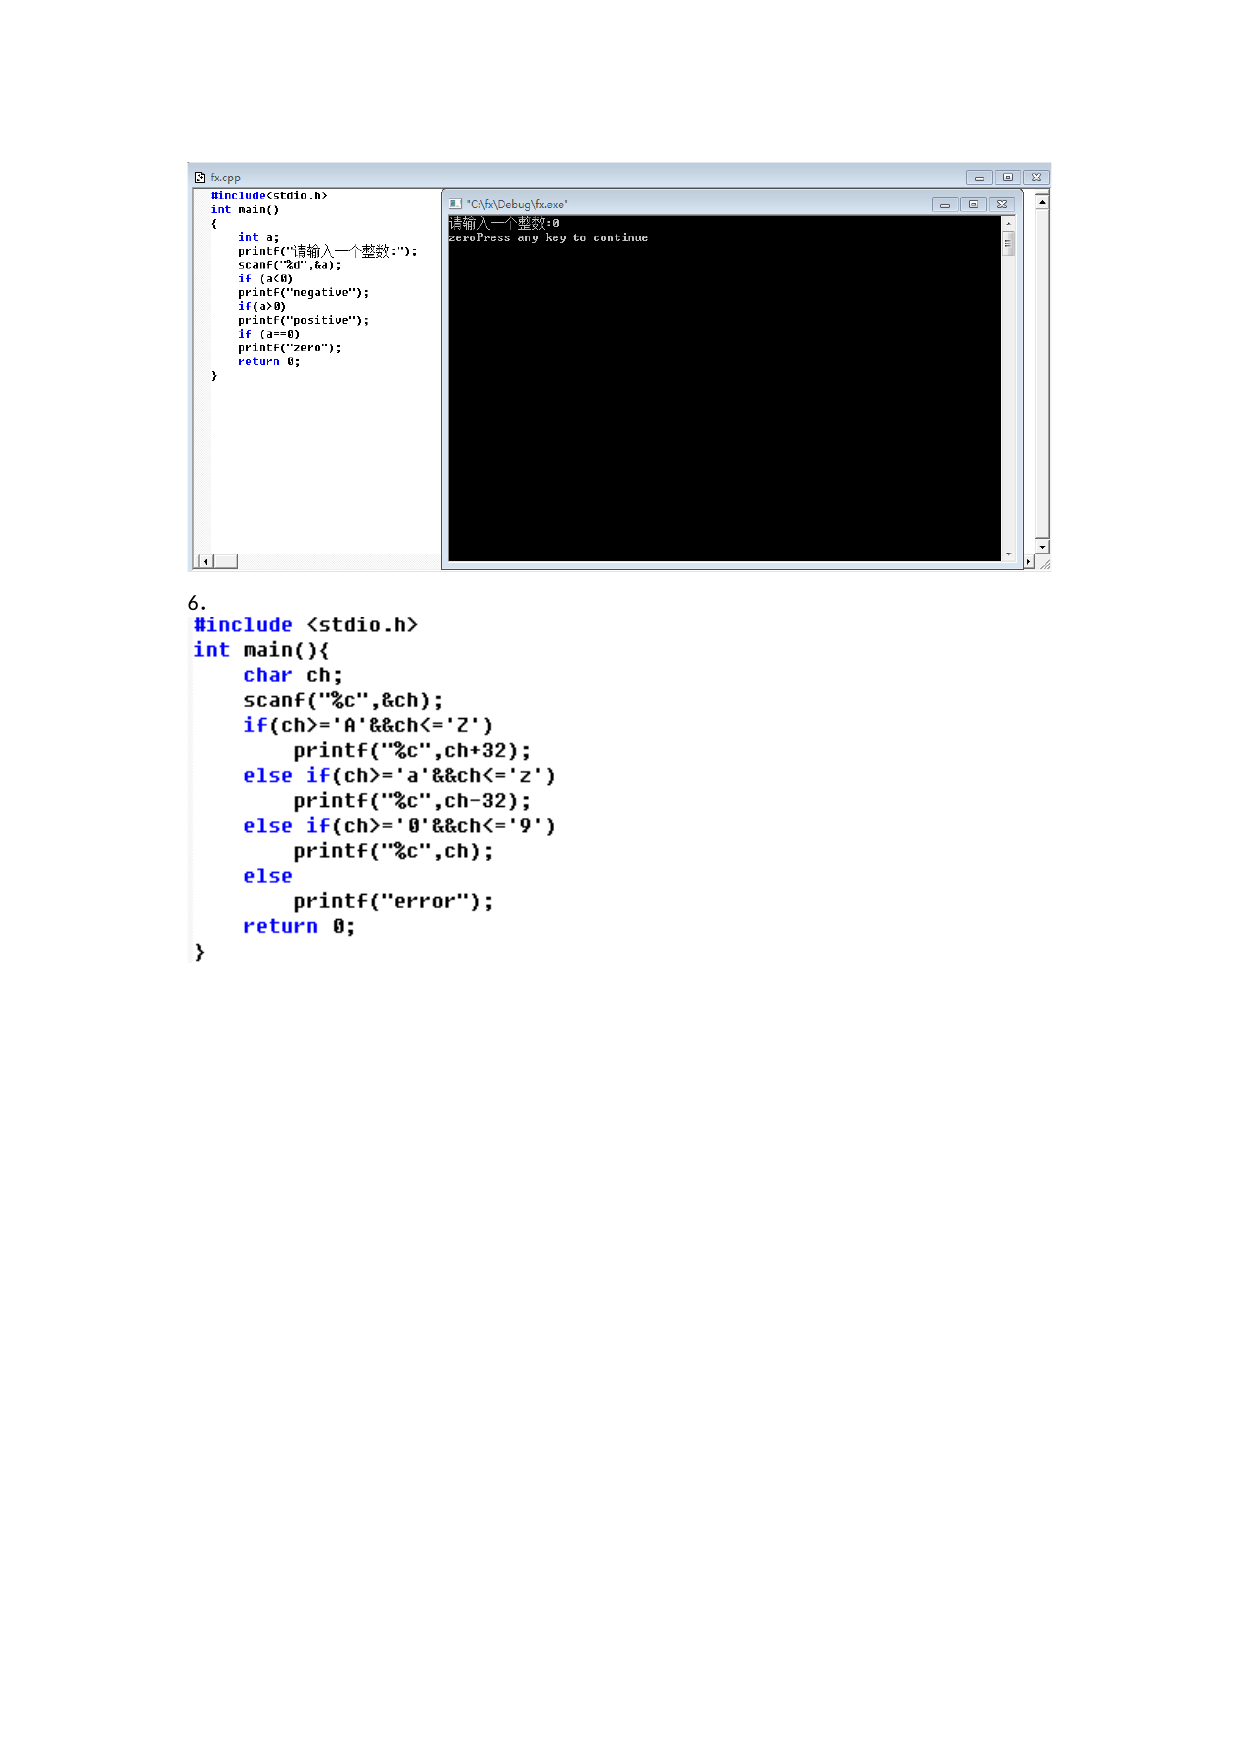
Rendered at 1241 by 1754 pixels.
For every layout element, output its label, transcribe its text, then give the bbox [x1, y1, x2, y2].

text 6． [187, 584, 1053, 617]
picture [187, 617, 600, 963]
picture [187, 162, 1052, 572]
